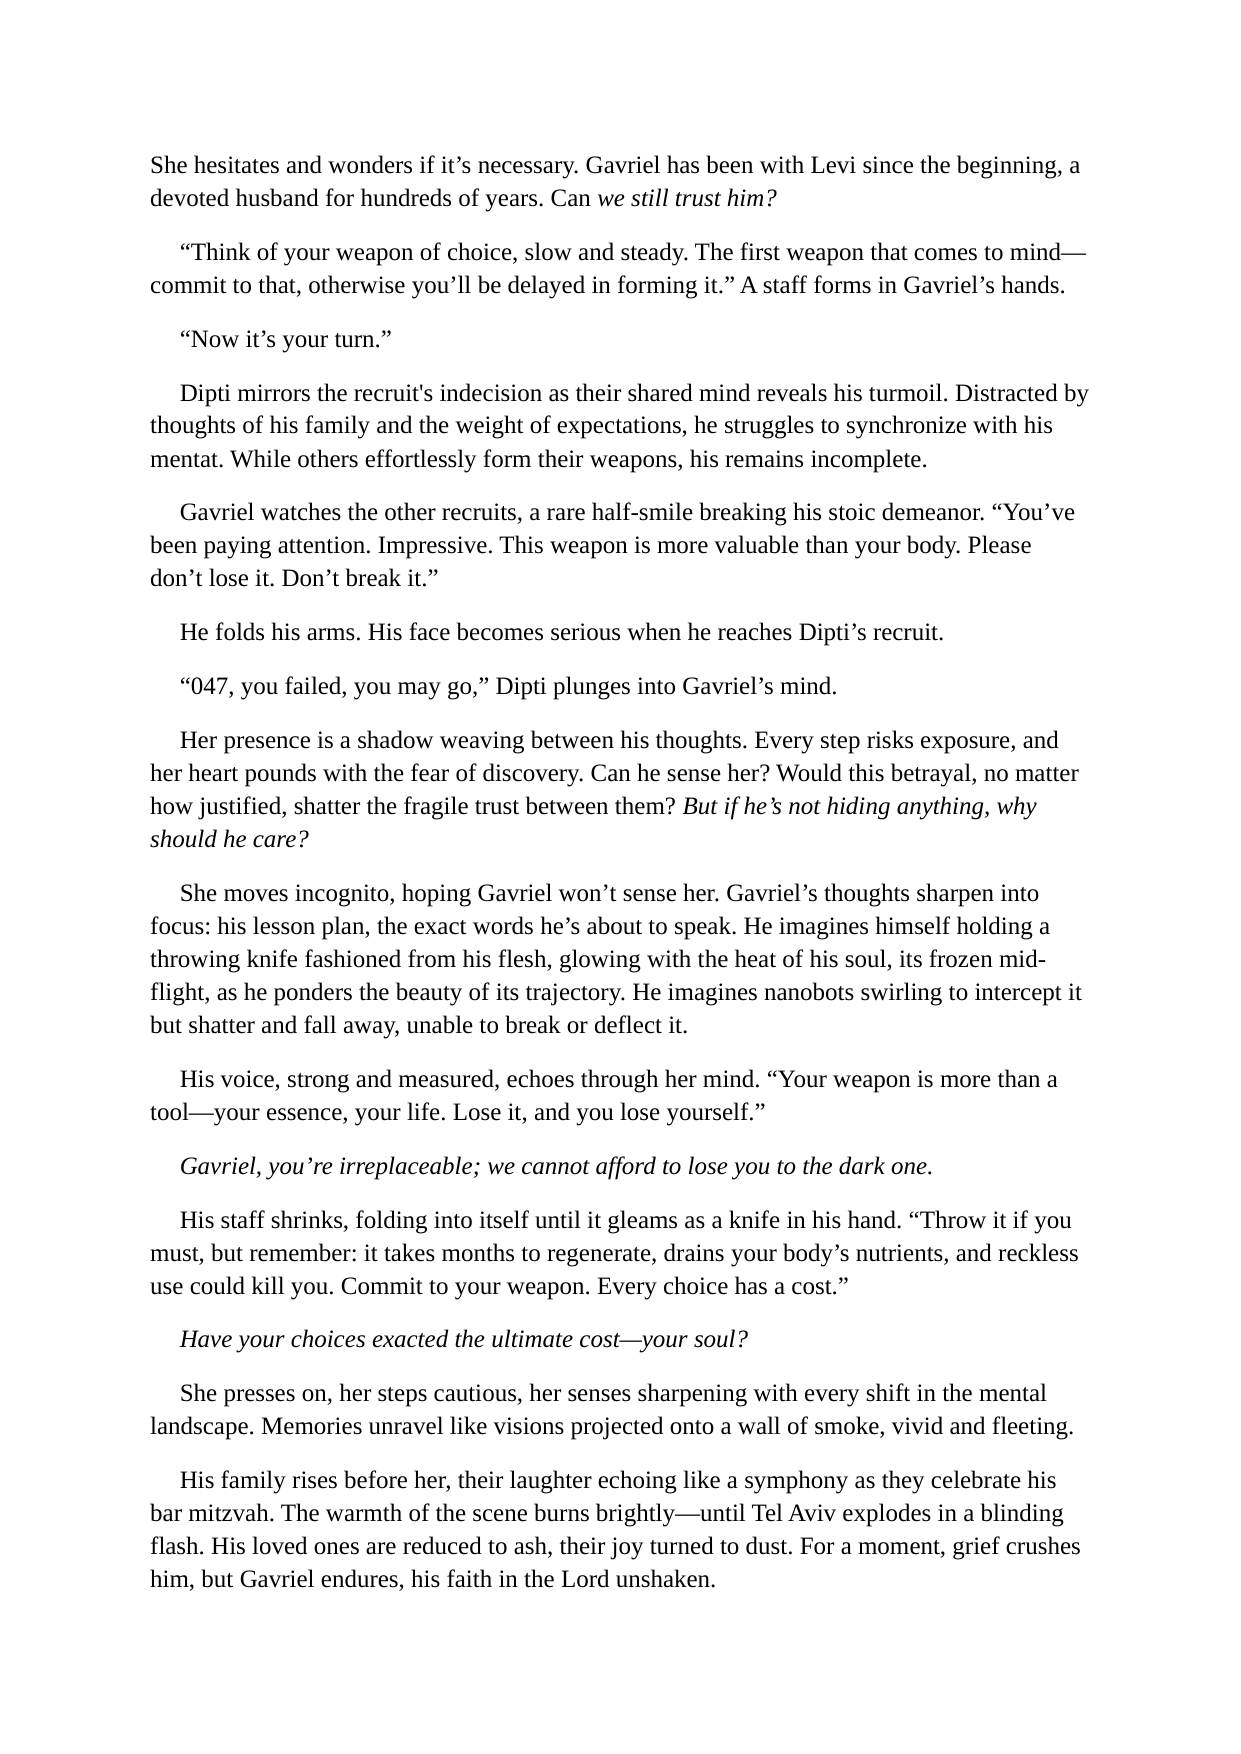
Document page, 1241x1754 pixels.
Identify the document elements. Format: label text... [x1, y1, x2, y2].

text His family rises before her, their laughter echoing like a symphony as they celebrate his bar mitzvah. The warmth of the scene burns brightly—until Tel Aviv explodes in a blinding flash. His loved ones are reduced to ash, their joy turned to dust. For a moment, grief crushes him, but Gavriel endures, his faith in the Lord unshaken. [150, 1465, 1090, 1593]
text His voice, strong and measured, echoes through her mind. “Your weapon is more than a tool—your essence, your life. Lose it, and you lose yourself.” [150, 1064, 1090, 1126]
text Have your choices exacted the ultimate cost—your soul? [150, 1324, 1090, 1353]
text “047, you failed, you may go,” Dipti plunges into Gavriel’s mind. [150, 671, 1090, 700]
text “Now it’s your turn.” [150, 324, 1090, 352]
text His staff shrinks, folding into itself until it gleams as a knife in his hand. “Throw it if you must, but remember: it takes months to regenerate, drains your body’s nutrients, and reckless use could kill you. Commit to your weapon. Every choice has a cost.” [150, 1205, 1090, 1299]
text Gavriel, you’re irreplaceable; we cannot afford to lose you to the dark one. [150, 1151, 1090, 1179]
text Dipti mirrors the recruit's indecision as their shared mind reveals his turmoil. Distracted by thoughts of his family and the weight of expectations, he struggles to synchronize with his mentat. While others effortlessly form their weapons, his remains incomplete. [150, 378, 1090, 472]
text Gavriel watches the other recruits, a rare half-smile breaking his stoic demeanor. “You’ve been paying attention. Impressive. This weapon is more valuable than your body. Please don’t lose it. Don’t break it.” [150, 497, 1090, 592]
text She moves incognito, hoping Gavriel won’t sense her. Gavriel’s thoughts sharpen into focus: his lesson plan, the exact words he’s about to speak. He imagines himself holding a throwing knife fashioned from his flesh, glowing with the heat of his soul, its frozen mid-flight, as he ponders the beauty of its trajectory. He imagines nanobots swirling to intercept it but shatter and fall away, unable to break or deflect it. [150, 878, 1090, 1039]
text Her presence is a shadow weaving between his thoughts. Every step risks exposure, and her heart pounds with the fear of discovery. Can he sense her? Would this betrayal, no matter how justified, shatter the fragile trust between them? But if he’s not hiding anything, why should he care? [150, 725, 1090, 853]
text She presses on, her steps cautious, her senses sharpening with every shift in the mental landscape. Memories unravel like visions projected onto a wall of smoke, vivid and fleeting. [150, 1378, 1090, 1440]
text “Think of your weapon of choice, slow and steady. The first weapon that comes to mind—commit to that, otherwise you’ll be delayed in forming it.” A staff forms in Gavriel’s hands. [150, 237, 1090, 299]
text He folds his arms. His face becomes serious when he reaches Dipti’s recruit. [150, 617, 1090, 646]
